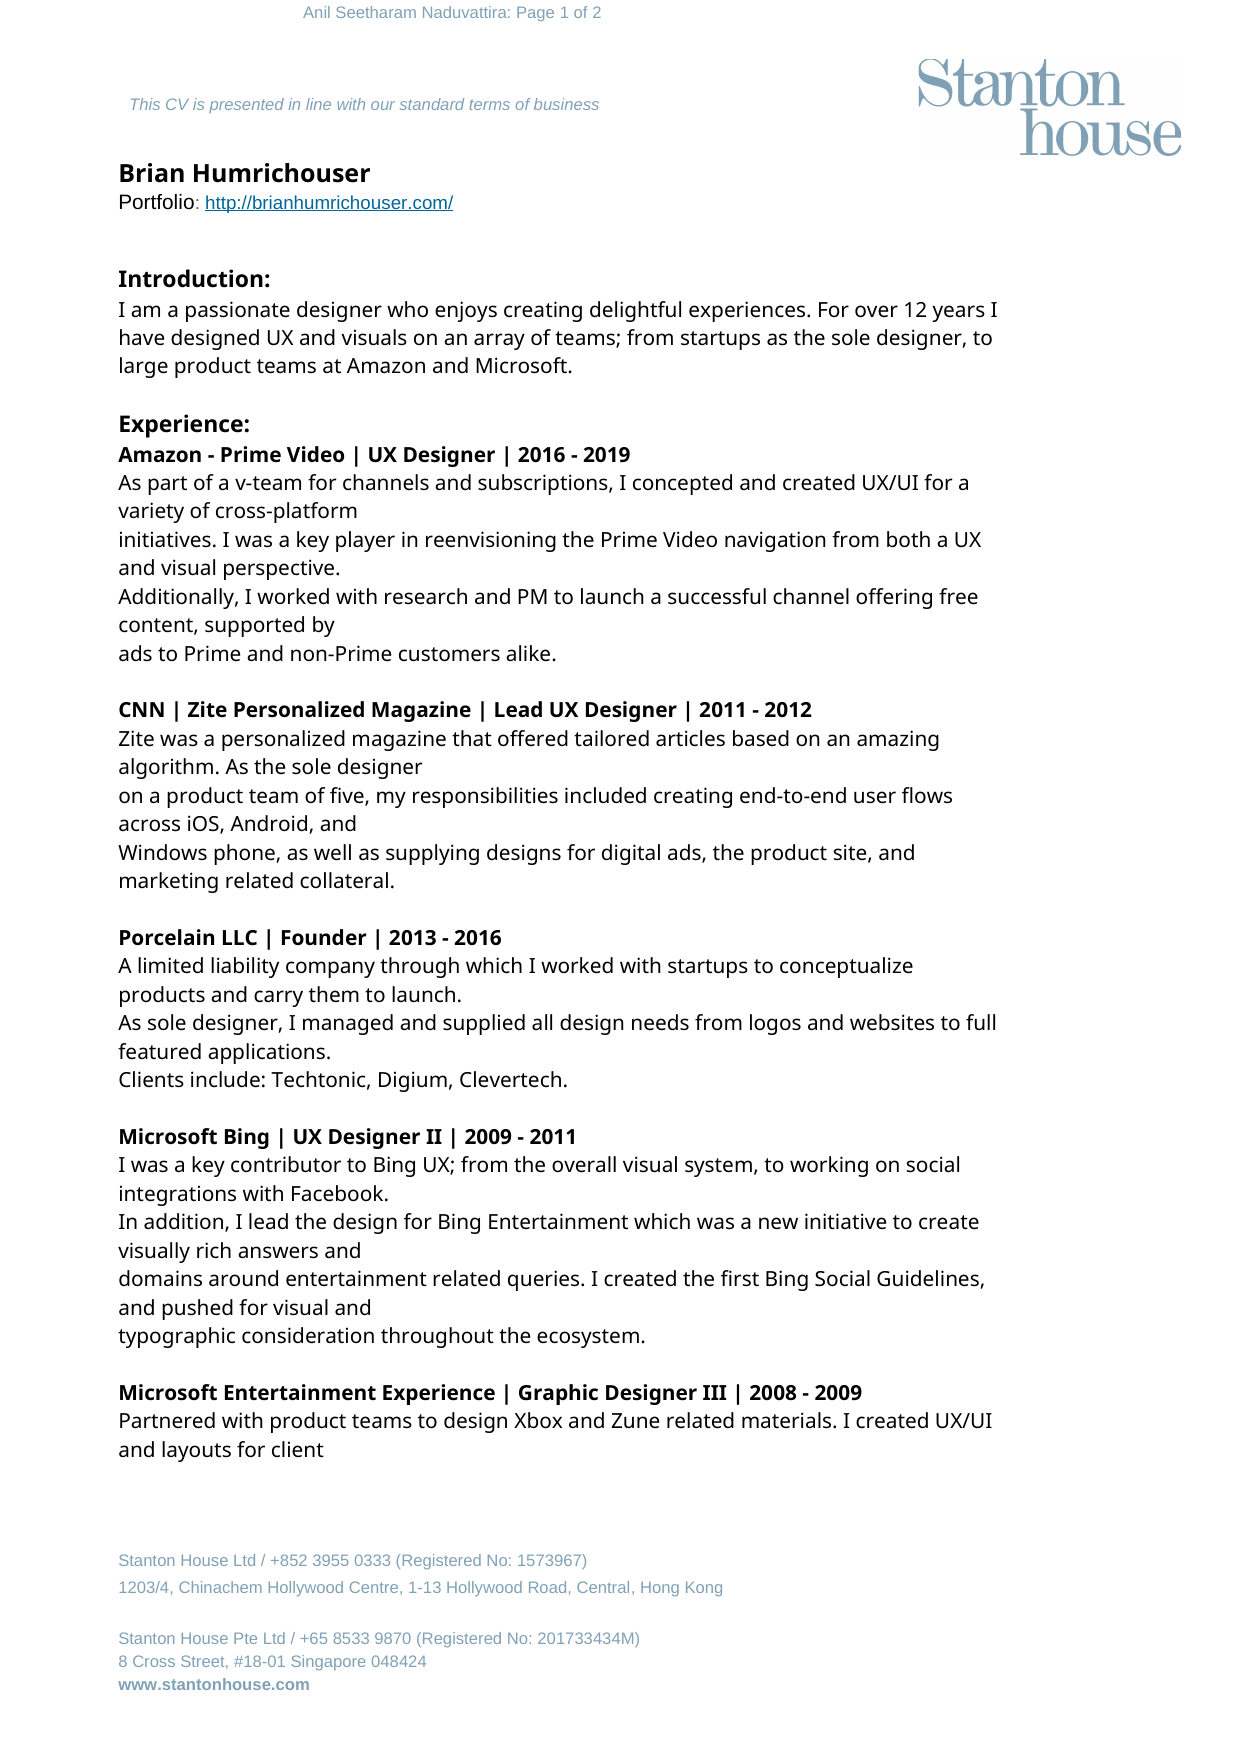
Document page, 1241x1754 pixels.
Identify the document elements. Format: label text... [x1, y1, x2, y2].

text Clients include: Techtonic, Digium, Clevertech. [118, 1065, 1004, 1094]
text CNN | Zite Personalized Magazine | Lead UX Designer | 2011 - 2012 [118, 696, 1004, 724]
text Additionally, I worked with research and PM to launch a successful channel offering free content, supported by [118, 582, 1004, 639]
text Portfolio: http://brianhumrichouser.com/ [118, 189, 1004, 213]
text Zite was a personalized magazine that offered tailored articles based on an amazing algorithm. As the sole designer [118, 724, 1004, 781]
text I am a passionate designer who enjoys creating delightful experiences. For over 12 years I have designed UX and visuals on an array of teams; from startups as the sole designer, to large product teams at Amazon and Microsoft. [118, 295, 1004, 380]
text on a product team of five, my responsibilities included creating end-to-end user flows across iOS, Android, and [118, 781, 1004, 838]
text As sole designer, I managed and supplied all design needs from logos and websites to full featured applications. [118, 1008, 1004, 1065]
text Partnered with product teams to design Xbox and Zune related materials. I created UX/UI and layouts for client [118, 1407, 1004, 1463]
text Amazon - Prime Video | UX Designer | 2016 - 2019 [118, 440, 1004, 468]
text domains around entertainment related queries. I created the first Bing Social Guidelines, and pushed for visual and [118, 1264, 1004, 1321]
text Windows phone, as well as supplying designs for digital ads, the product site, and marketing related collateral. [118, 838, 1004, 895]
text In addition, I lead the design for Bing Entertainment which was a new initiative to create visually rich answers and [118, 1207, 1004, 1264]
text Microsoft Bing | UX Designer II | 2009 - 2011 [118, 1122, 1004, 1151]
text Porcelain LLC | Founder | 2013 - 2016 [118, 923, 1004, 952]
text Experience: [118, 408, 1004, 440]
text Microsoft Entertainment Experience | Graphic Designer III | 2008 - 2009 [118, 1378, 1004, 1407]
text A limited liability company through which I worked with startups to conceptualize products and carry them to launch. [118, 952, 1004, 1008]
text As part of a v-team for channels and subscriptions, I concepted and created UX/UI for a variety of cross-platform [118, 468, 1004, 525]
text I was a key contributor to Bing UX; from the overall visual system, to working on social integrations with Facebook. [118, 1151, 1004, 1207]
picture [1004, 59, 1182, 156]
text ads to Prime and non-Prime customers alike. [118, 639, 1004, 667]
text typographic consideration throughout the ecosystem. [118, 1321, 1004, 1350]
text Brian Humrichouser [118, 59, 1004, 189]
text initiatives. I was a key player in reenvisioning the Prime Video navigation from both a UX and visual perspective. [118, 525, 1004, 582]
text Introduction: [118, 263, 1004, 295]
